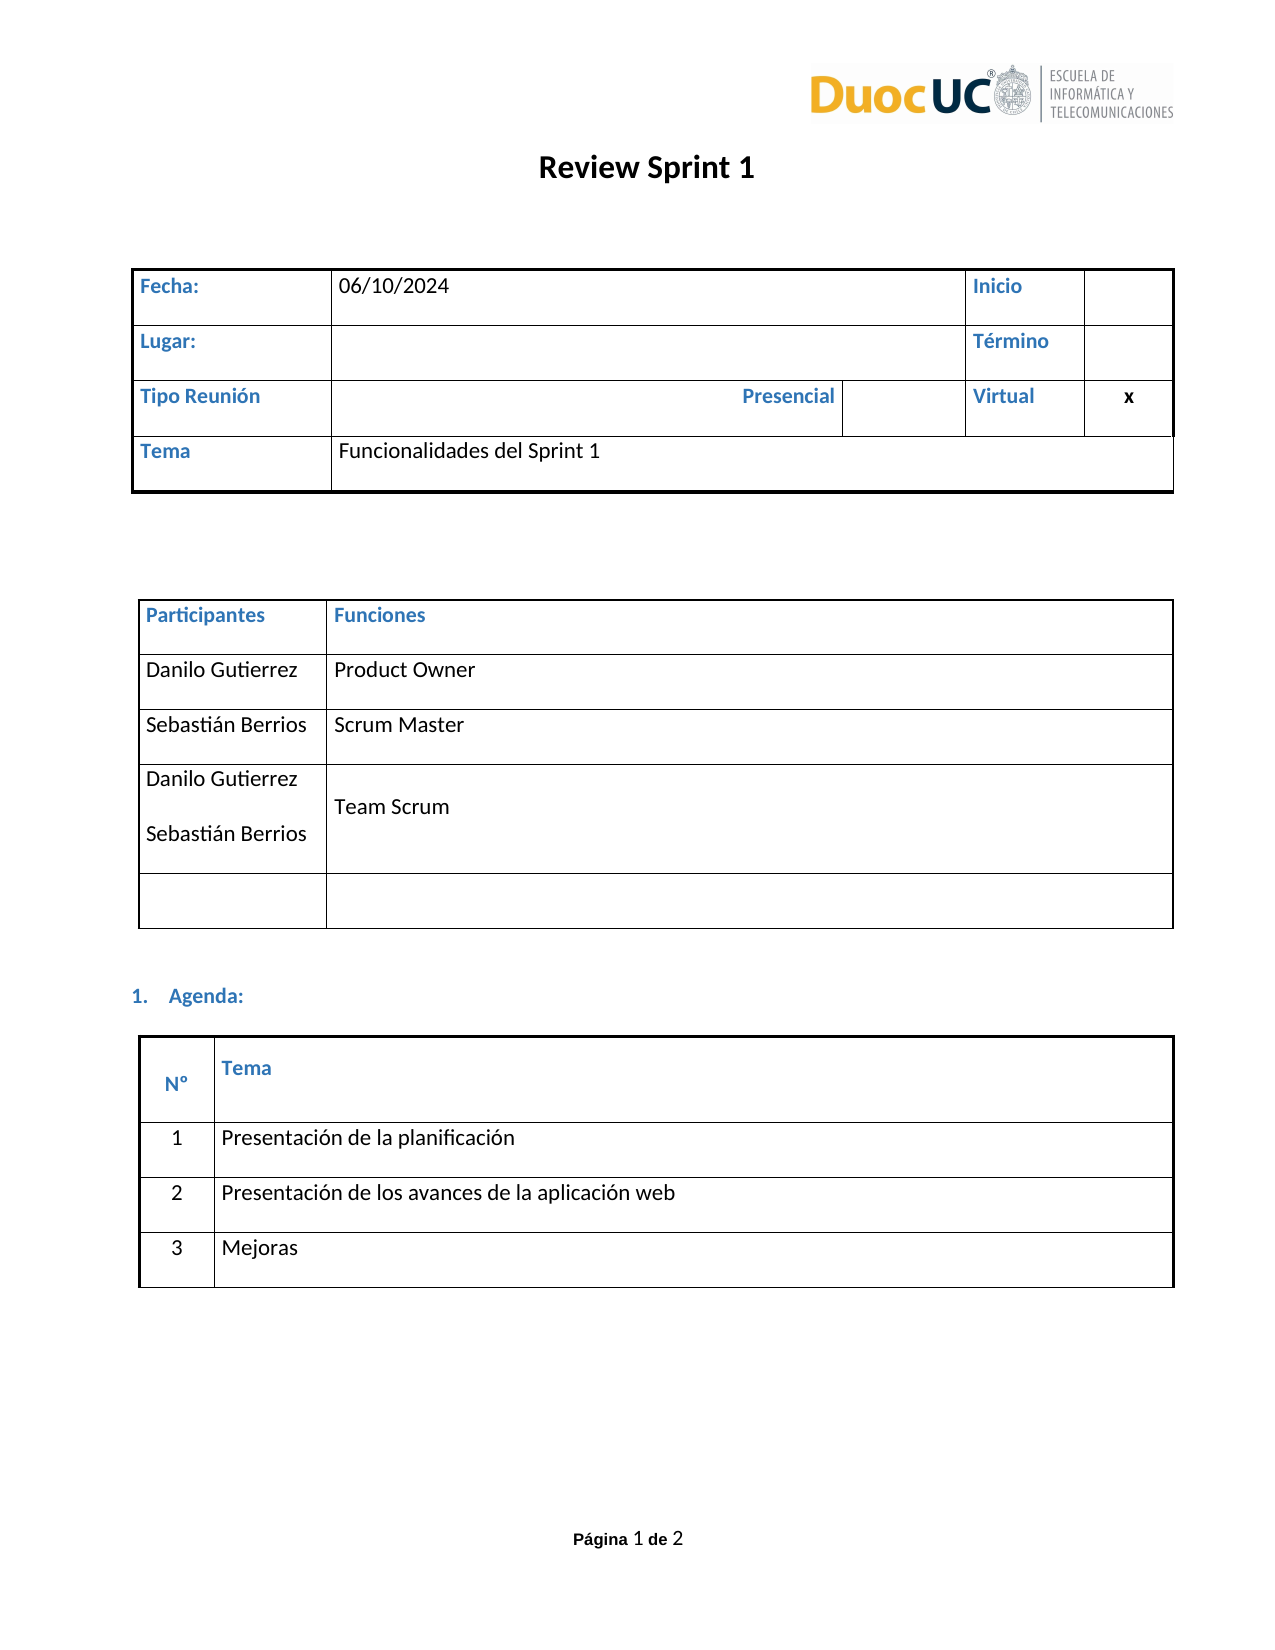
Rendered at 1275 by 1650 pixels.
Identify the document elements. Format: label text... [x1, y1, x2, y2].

table_cell x [1085, 381, 1172, 436]
table_cell [327, 874, 1172, 928]
table_header Fecha: [134, 271, 331, 325]
table_header Tema [215, 1038, 1172, 1122]
table_cell Tema [134, 437, 331, 490]
table_cell Presencial [332, 381, 842, 436]
table_cell [1085, 326, 1172, 380]
table_header Inicio [966, 271, 1084, 325]
table_cell Funcionalidades del Sprint 1 [332, 436, 1173, 490]
table_cell Team Scrum [327, 765, 1172, 873]
table_cell Término [966, 326, 1084, 380]
table_header [1085, 271, 1172, 325]
table_cell Product Owner [327, 655, 1172, 709]
table_cell [843, 381, 965, 436]
table_cell Presentación de los avances de la aplicación web [215, 1178, 1172, 1232]
table_header Funciones [327, 601, 1172, 654]
table_cell 3 [141, 1233, 214, 1287]
table_cell Lugar: [134, 326, 331, 380]
table_cell Tipo Reunión [134, 381, 331, 436]
table_cell Presentación de la planificación [215, 1123, 1172, 1177]
table_header Nº [141, 1038, 214, 1122]
table_header Participantes [140, 601, 326, 654]
list Agenda: [131, 982, 1162, 1008]
table_cell 2 [141, 1178, 214, 1232]
text Review Sprint 1 [131, 146, 1162, 186]
table_cell Sebastián Berrios [140, 710, 326, 763]
table_cell Scrum Master [327, 710, 1172, 763]
table_cell Danilo Gutierrez Sebastián Berrios [140, 765, 326, 873]
table_cell Mejoras [215, 1233, 1172, 1287]
table_cell [140, 874, 326, 928]
table_cell 1 [141, 1123, 214, 1177]
table_cell [332, 326, 965, 380]
table_cell Virtual [966, 381, 1084, 436]
table_cell Danilo Gutierrez [140, 655, 326, 709]
picture [810, 63, 1174, 124]
table_header 06/10/2024 [332, 271, 965, 325]
